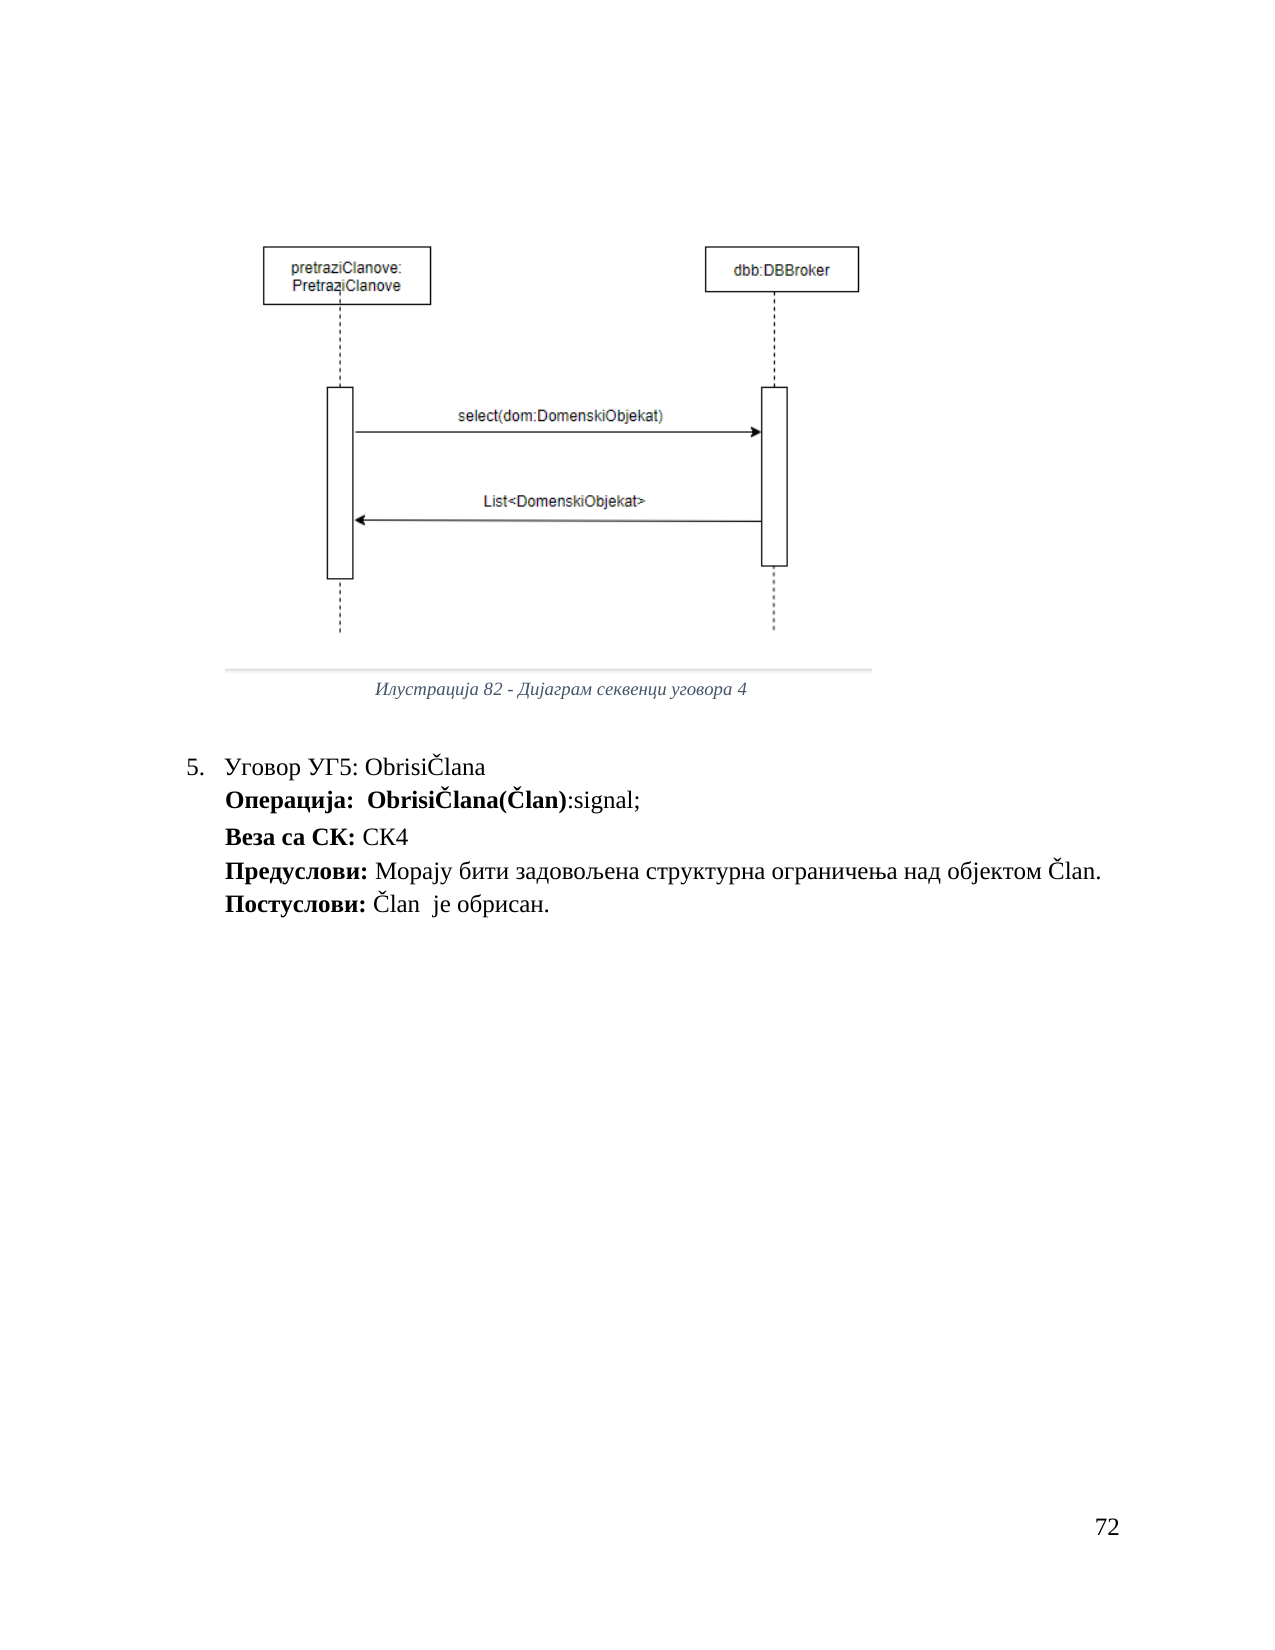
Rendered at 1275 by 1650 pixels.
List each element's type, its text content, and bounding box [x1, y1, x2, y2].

text Предуслови: Морају бити задовољена структурна ограничења над објектом Član. [225, 856, 1126, 884]
list Уговор УГ5: ObrisiČlana [186, 752, 1126, 780]
text Илустрација 82 - Дијаграм секвенци уговора 4 [301, 678, 1126, 700]
text Веза са СК: СК4 [225, 822, 1126, 851]
text Операција: ObrisiČlana(Član):signal; [225, 785, 1126, 814]
picture [225, 198, 872, 674]
text Постуслови: Član је обрисан. [225, 889, 1126, 917]
